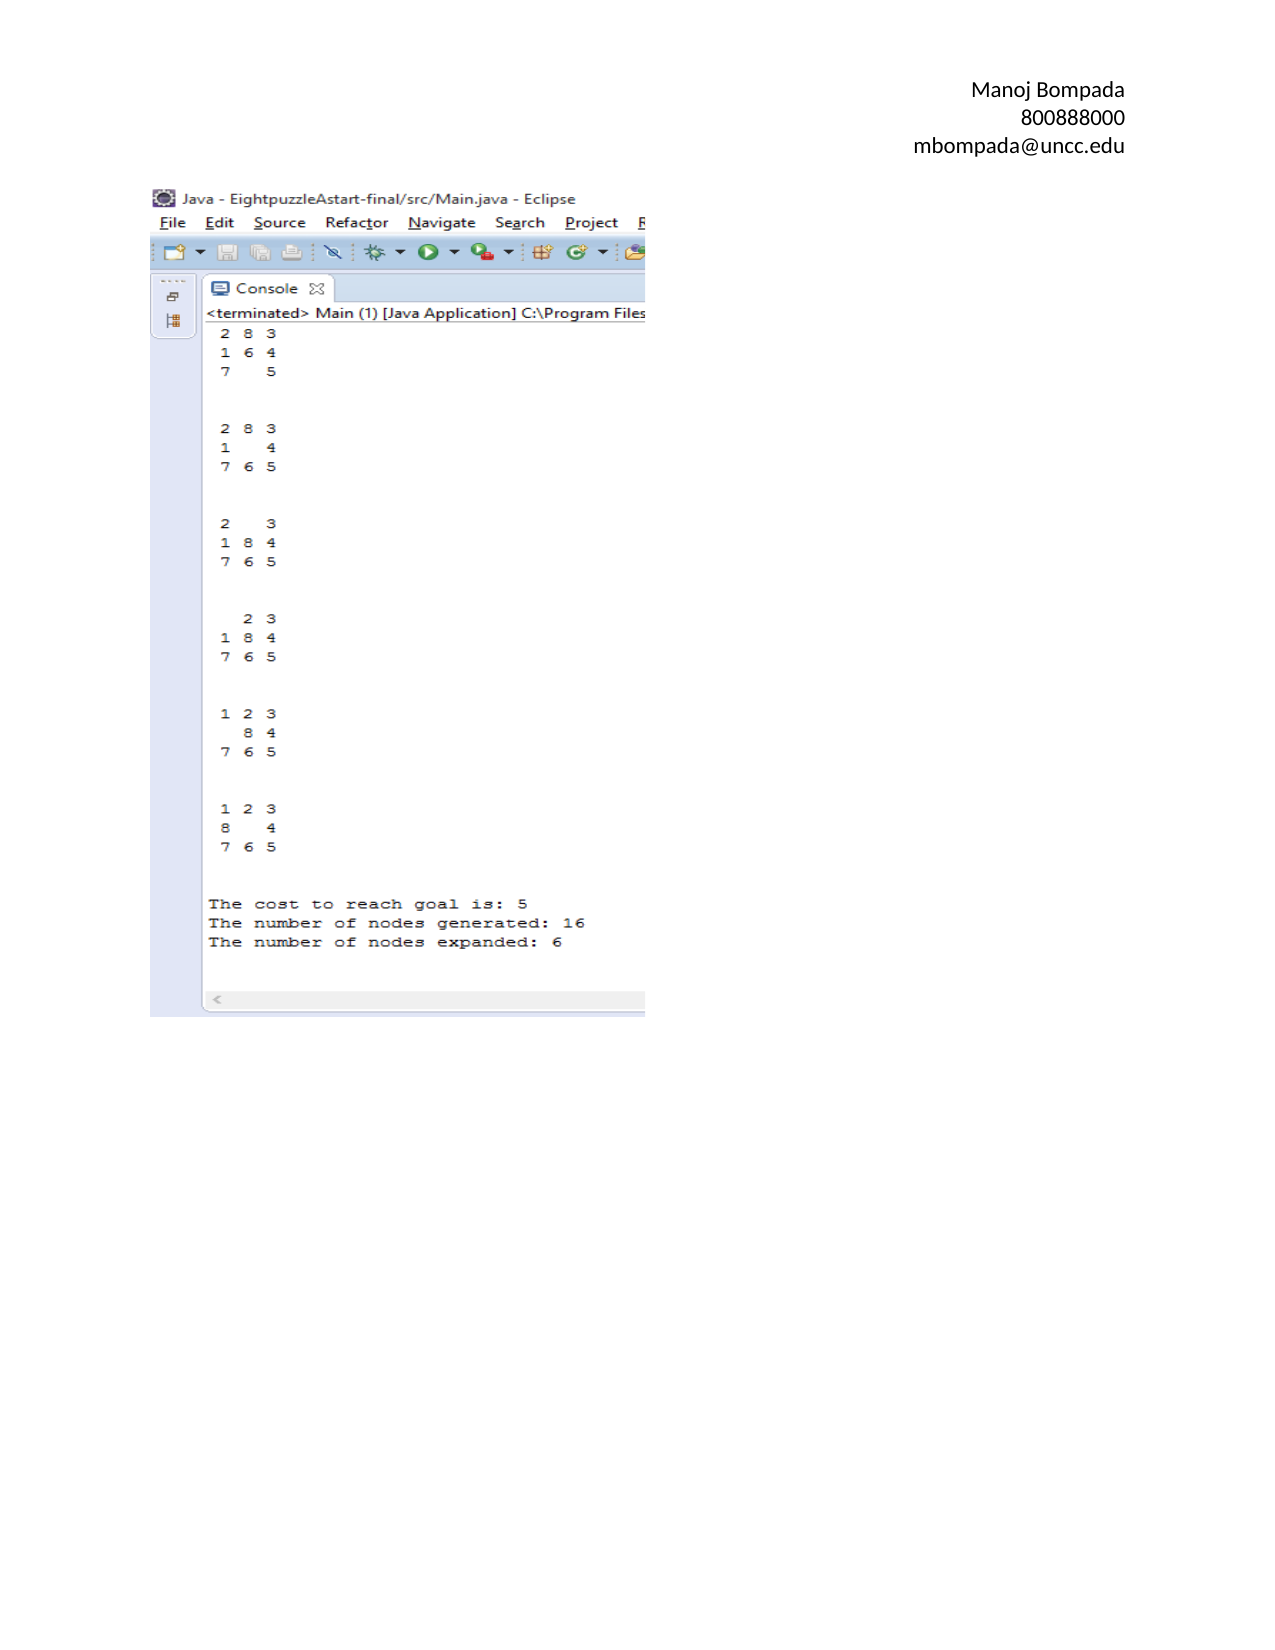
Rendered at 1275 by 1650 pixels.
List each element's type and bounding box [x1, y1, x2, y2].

picture [150, 187, 646, 1017]
